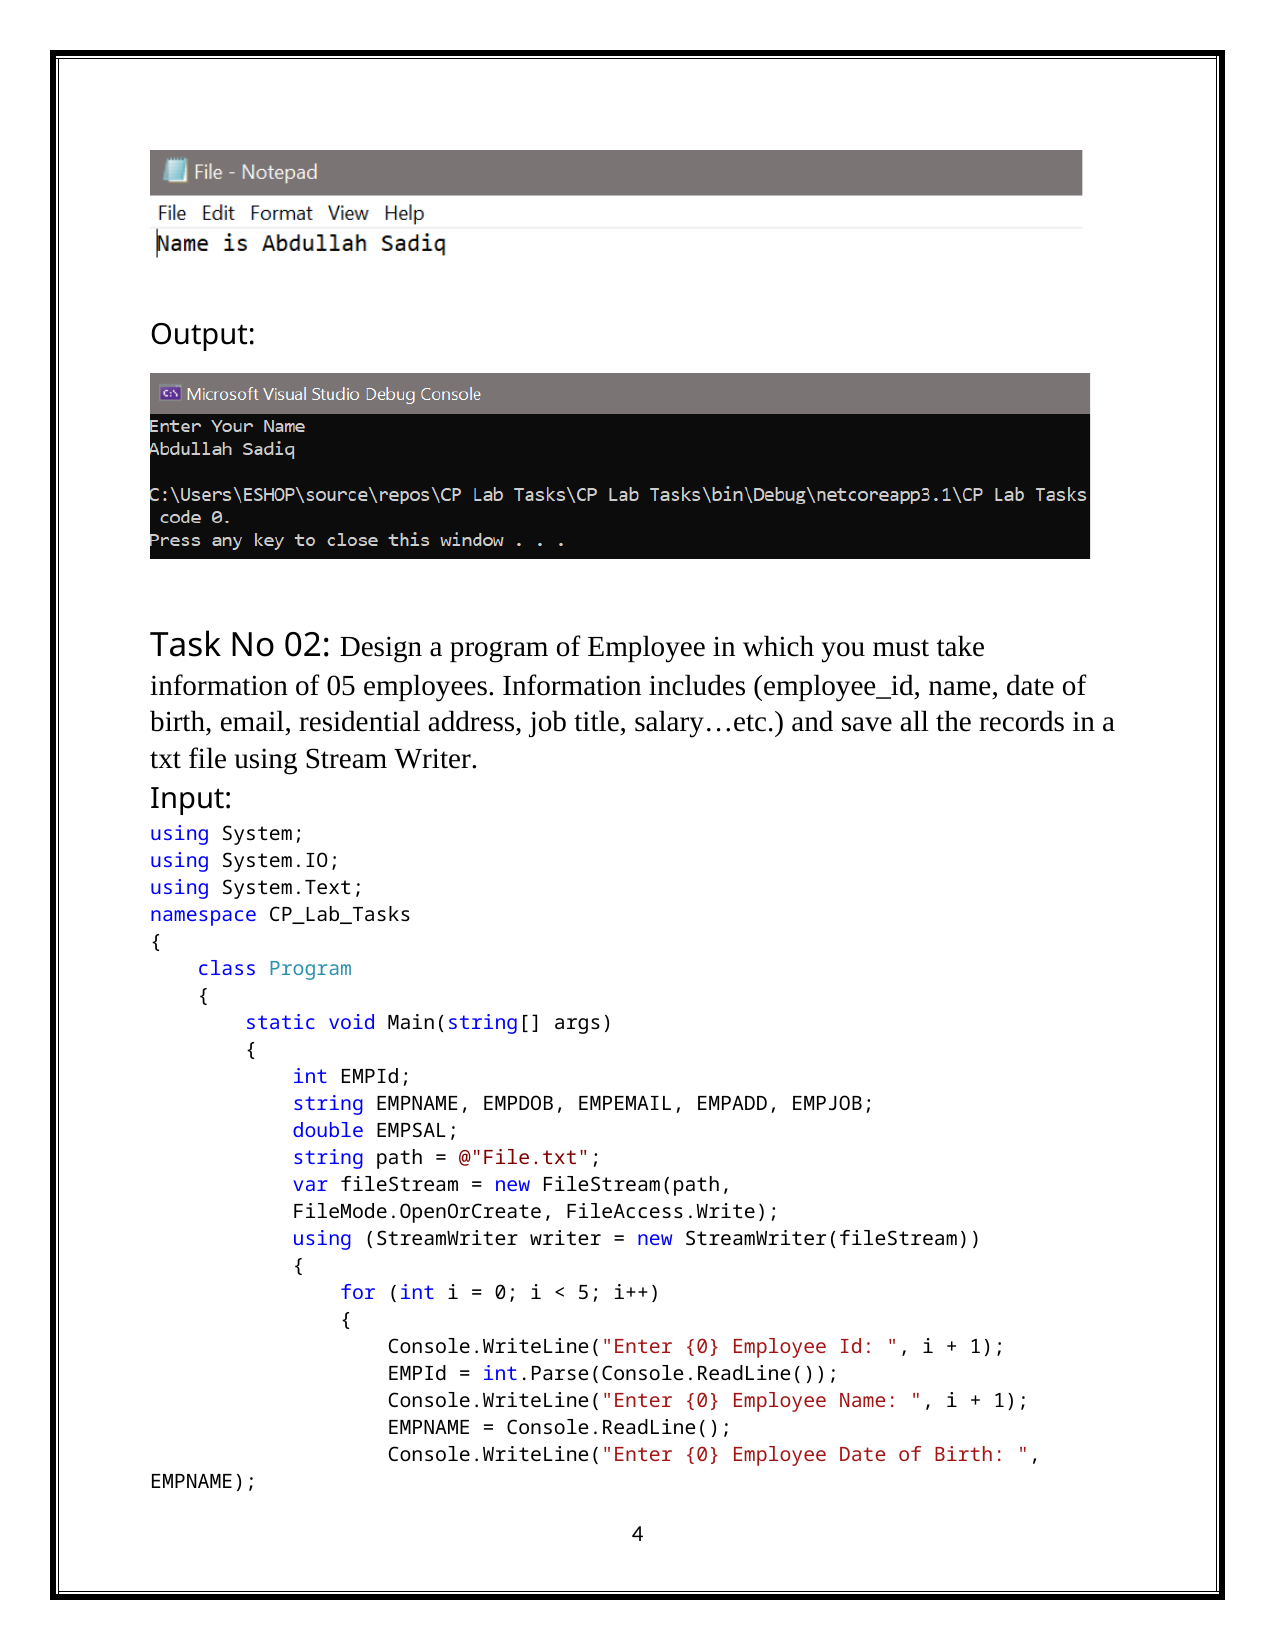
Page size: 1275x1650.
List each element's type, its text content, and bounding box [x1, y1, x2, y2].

text { [150, 982, 1125, 1008]
text Input: [150, 777, 1125, 817]
text Task No 02: Design a program of Employee in which you must take information of 05 employees. Information includes (employee_id, name, date of birth, email, residential address, job title, salary…etc.) and save all the records in a txt file using Stream Writer. [150, 620, 1125, 774]
text namespace CP_Lab_Tasks [150, 901, 1125, 928]
text int EMPId; [150, 1062, 1125, 1089]
text Console.WriteLine("Enter {0} Employee Date of Birth: ", EMPNAME); [150, 1440, 1125, 1494]
text class Program [150, 954, 1125, 982]
text { [150, 928, 1125, 954]
text static void Main(string[] args) [150, 1008, 1125, 1036]
picture [150, 150, 1083, 312]
text string EMPNAME, EMPDOB, EMPEMAIL, EMPADD, EMPJOB; [150, 1089, 1125, 1116]
text var fileStream = new FileStream(path, [150, 1170, 1125, 1197]
text { [150, 1251, 1125, 1278]
picture [150, 373, 1091, 559]
text using System; [150, 820, 1125, 847]
text { [150, 1036, 1125, 1062]
text EMPNAME = Console.ReadLine(); [150, 1413, 1125, 1440]
text FileMode.OpenOrCreate, FileAccess.Write); [150, 1197, 1125, 1224]
text double EMPSAL; [150, 1116, 1125, 1143]
text Console.WriteLine("Enter {0} Employee Name: ", i + 1); [150, 1386, 1125, 1413]
text string path = @"File.txt"; [150, 1143, 1125, 1170]
text using System.IO; [150, 847, 1125, 874]
text { [150, 1305, 1125, 1332]
text Console.WriteLine("Enter {0} Employee Id: ", i + 1); [150, 1332, 1125, 1359]
text using (StreamWriter writer = new StreamWriter(fileStream)) [150, 1224, 1125, 1251]
text for (int i = 0; i < 5; i++) [150, 1278, 1125, 1305]
text using System.Text; [150, 874, 1125, 901]
text Output: [150, 314, 1125, 353]
text EMPId = int.Parse(Console.ReadLine()); [150, 1359, 1125, 1386]
